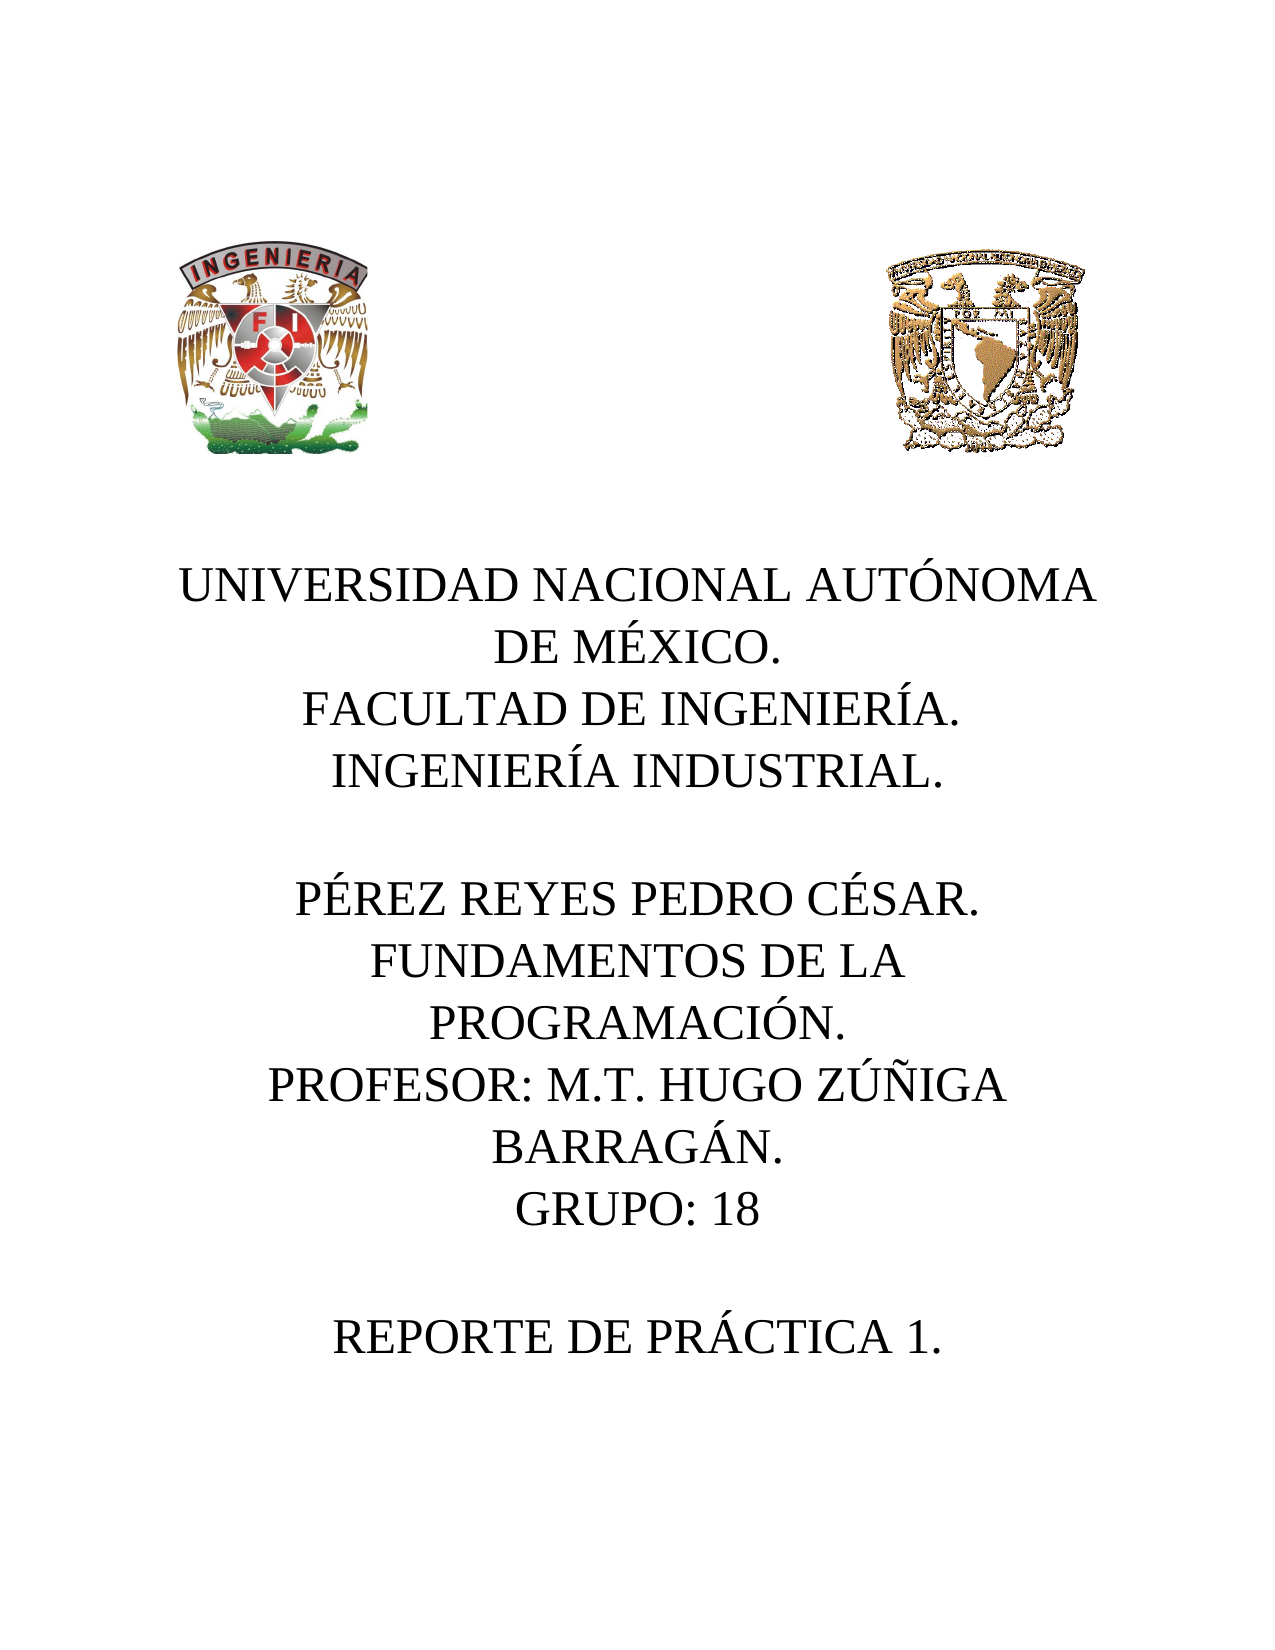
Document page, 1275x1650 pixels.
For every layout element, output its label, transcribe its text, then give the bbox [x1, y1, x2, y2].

picture [875, 241, 1089, 464]
text UNIVERSIDAD NACIONAL AUTÓNOMA DE MÉXICO. FACULTAD DE INGENIERÍA. INGENIERÍA INDUSTRIAL. PÉREZ REYES PEDRO CÉSAR. FUNDAMENTOS DE LA PROGRAMACIÓN. PROFESOR: M.T. HUGO ZÚÑIGA BARRAGÁN. GRUPO: 18 REPORTE DE PRÁCTICA 1. [177, 554, 1098, 1364]
picture [177, 241, 368, 454]
